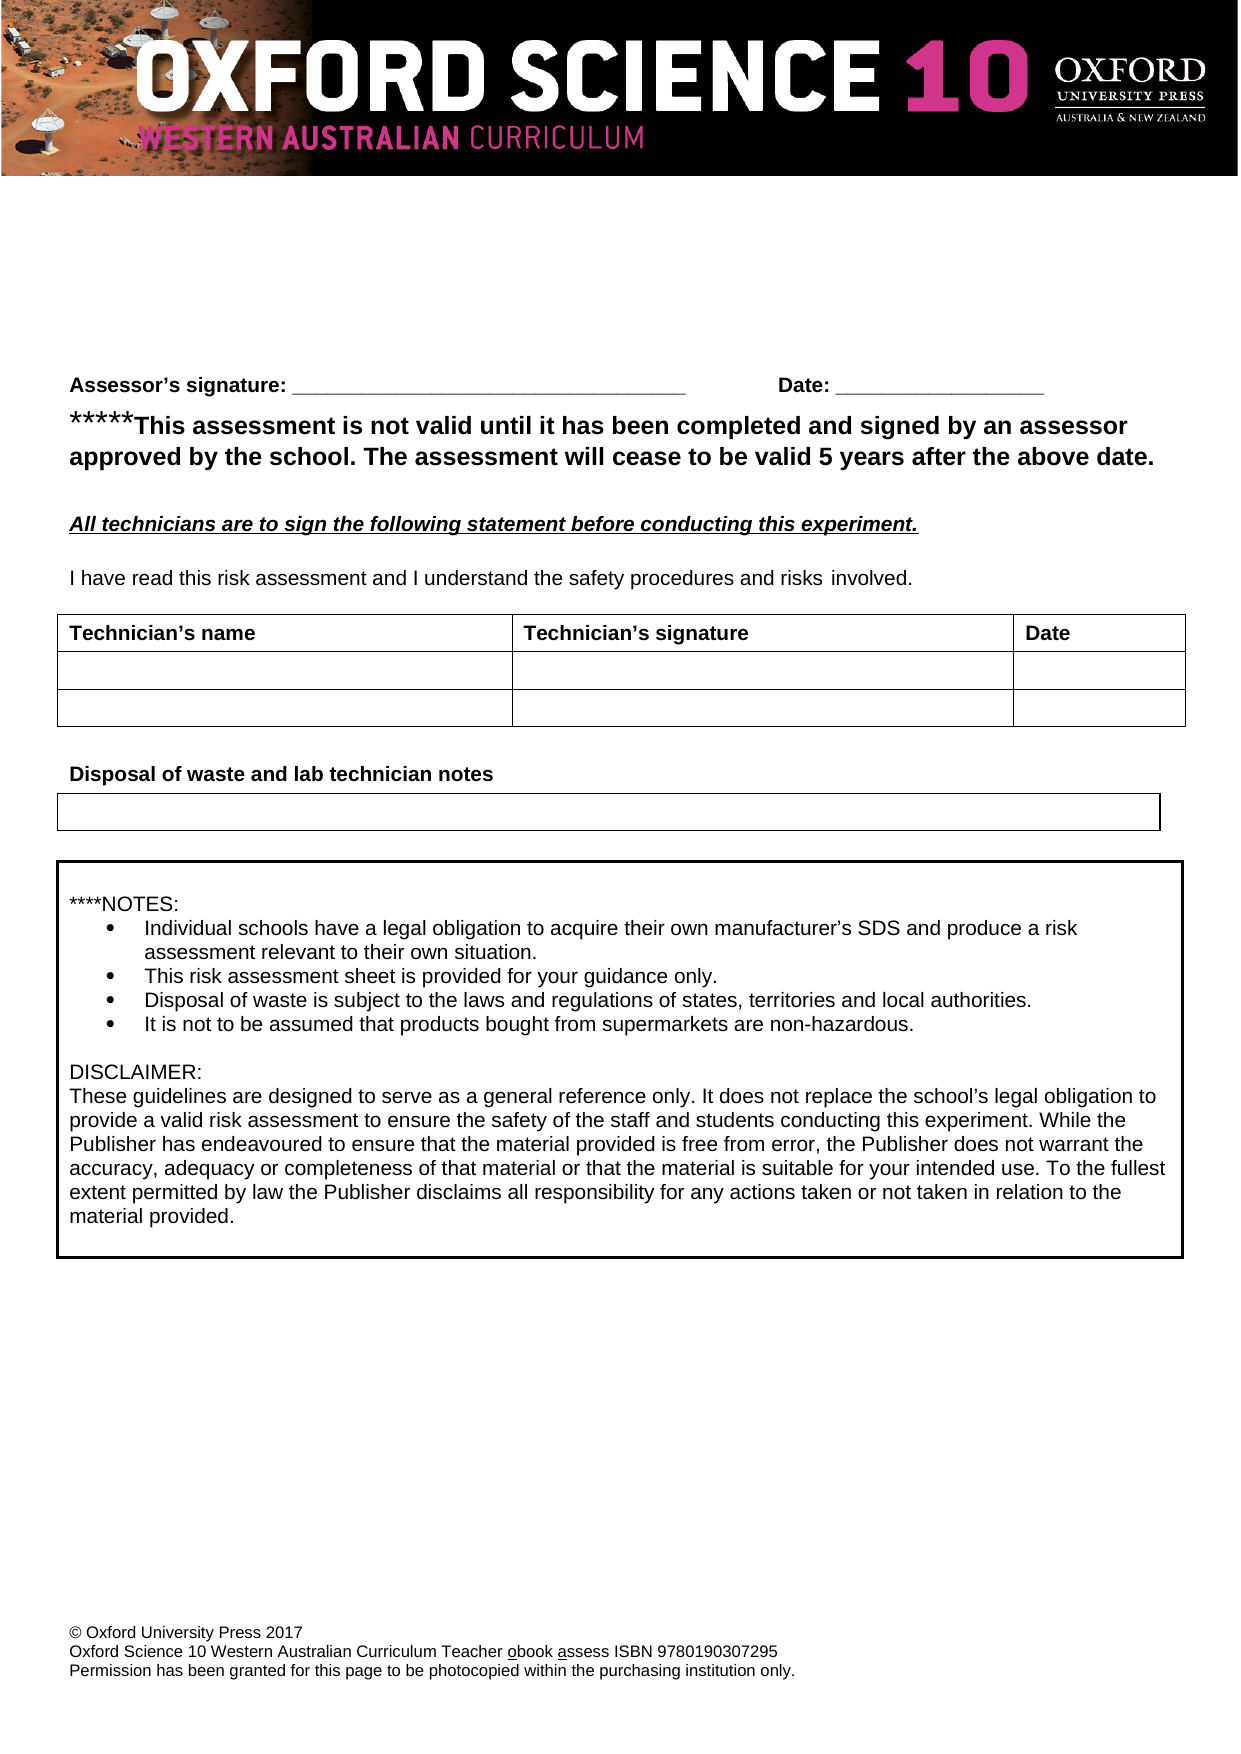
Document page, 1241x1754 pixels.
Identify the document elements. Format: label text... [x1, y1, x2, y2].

table_header ****NOTES: Individual schools have a legal obligation to acquire their own manufacturer’s SDS and produce a risk assessment relevant to their own situation. This risk assessment sheet is provided for your guidance only. Disposal of waste is subject to the laws and regulations of states, territories and local authorities. It is not to be assumed that products bought from supermarkets are non-hazardous. DISCLAIMER: These guidelines are designed to serve as a general reference only. It does not replace the school’s legal obligation to provide a valid risk assessment to ensure the safety of the staff and students conducting this experiment. While the Publisher has endeavoured to ensure that the material provided is free from error, the Publisher does not warrant the accuracy, adequacy or completeness of that material or that the material is suitable for your intended use. To the fullest extent permitted by law the Publisher disclaims all responsibility for any actions taken or not taken in relation to the material provided. [59, 863, 1181, 1256]
table_header Technician’s name [58, 615, 512, 651]
text Assessor’s signature: __________________________________ Date: __________________ [69, 373, 1171, 397]
text All technicians are to sign the following statement before conducting this experiment. [69, 512, 1171, 536]
table_header [58, 794, 1159, 830]
picture [0, 0, 1236, 175]
table_header Date [1014, 615, 1185, 651]
table_cell [1014, 690, 1185, 726]
table_cell [513, 690, 1013, 726]
table_cell [58, 690, 512, 726]
table_cell [58, 652, 512, 689]
text *****This assessment is not valid until it has been completed and signed by an assessor approved by the school. The assessment will cease to be valid 5 years after the above date. [69, 403, 1171, 470]
table_cell [1014, 652, 1185, 689]
subtitle Disposal of waste and lab technician notes [69, 762, 1171, 786]
text I have read this risk assessment and I understand the safety procedures and risks involved. [69, 566, 1171, 590]
table_cell [513, 652, 1013, 689]
table_header Technician’s signature [513, 615, 1013, 651]
